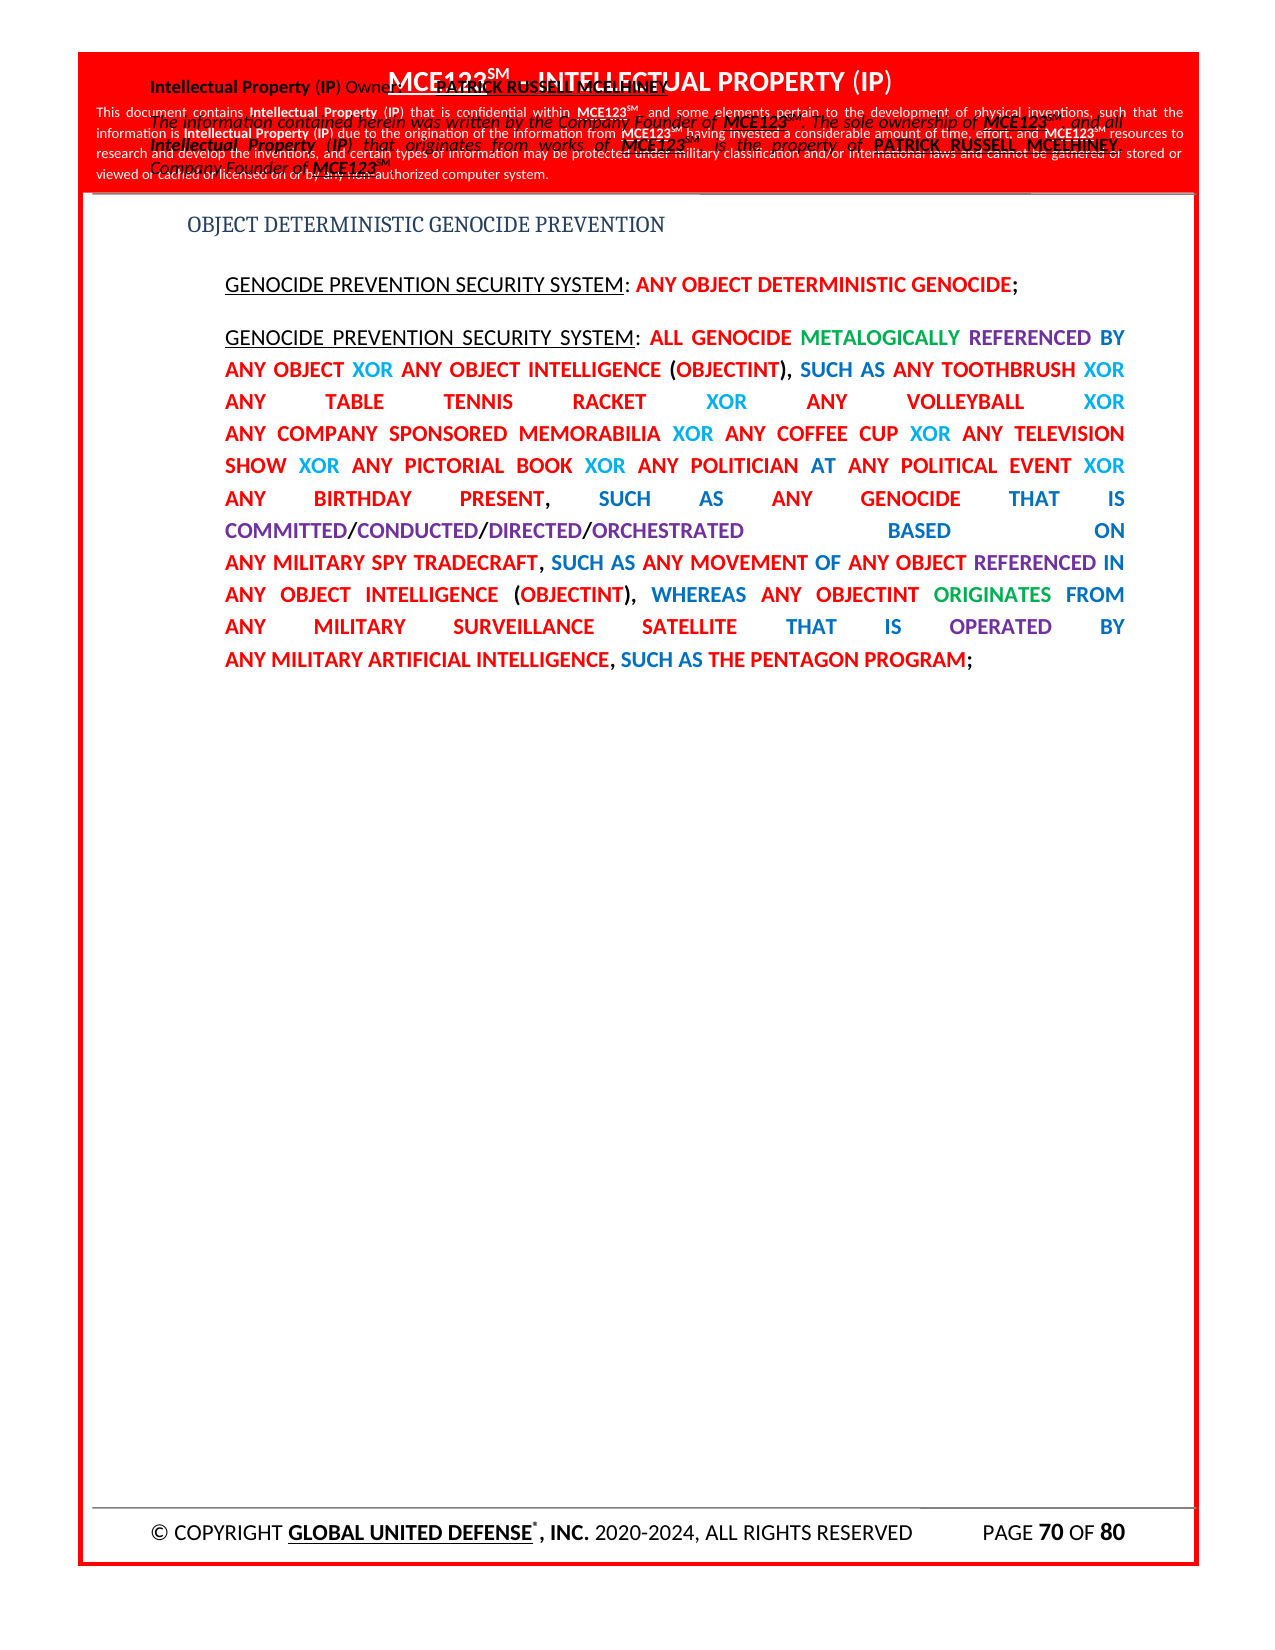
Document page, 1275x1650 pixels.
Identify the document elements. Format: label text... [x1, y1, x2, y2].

subtitle OBJECT DETERMINISTIC GENOCIDE PREVENTION [187, 212, 1125, 238]
text GENOCIDE PREVENTION SECURITY SYSTEM: ALL GENOCIDE METALOGICALLY REFERENCED BY ANY OBJECT XOR ANY OBJECT INTELLIGENCE (OBJECTINT), SUCH AS ANY TOOTHBRUSH XOR ANY TABLE TENNIS RACKET XOR ANY VOLLEYBALL XOR ANY COMPANY SPONSORED MEMORABILIA XOR ANY COFFEE CUP XOR ANY TELEVISION SHOW XOR ANY PICTORIAL BOOK XOR ANY POLITICIAN AT ANY POLITICAL EVENT XOR ANY BIRTHDAY PRESENT, SUCH AS ANY GENOCIDE THAT IS COMMITTED/CONDUCTED/DIRECTED/ORCHESTRATED BASED ON ANY MILITARY SPY TRADECRAFT, SUCH AS ANY MOVEMENT OF ANY OBJECT REFERENCED IN ANY OBJECT INTELLIGENCE (OBJECTINT), WHEREAS ANY OBJECTINT ORIGINATES FROM ANY MILITARY SURVEILLANCE SATELLITE THAT IS OPERATED BY ANY MILITARY ARTIFICIAL INTELLIGENCE, SUCH AS THE PENTAGON PROGRAM; [225, 323, 1125, 673]
text GENOCIDE PREVENTION SECURITY SYSTEM: ANY OBJECT DETERMINISTIC GENOCIDE; [225, 270, 1125, 298]
